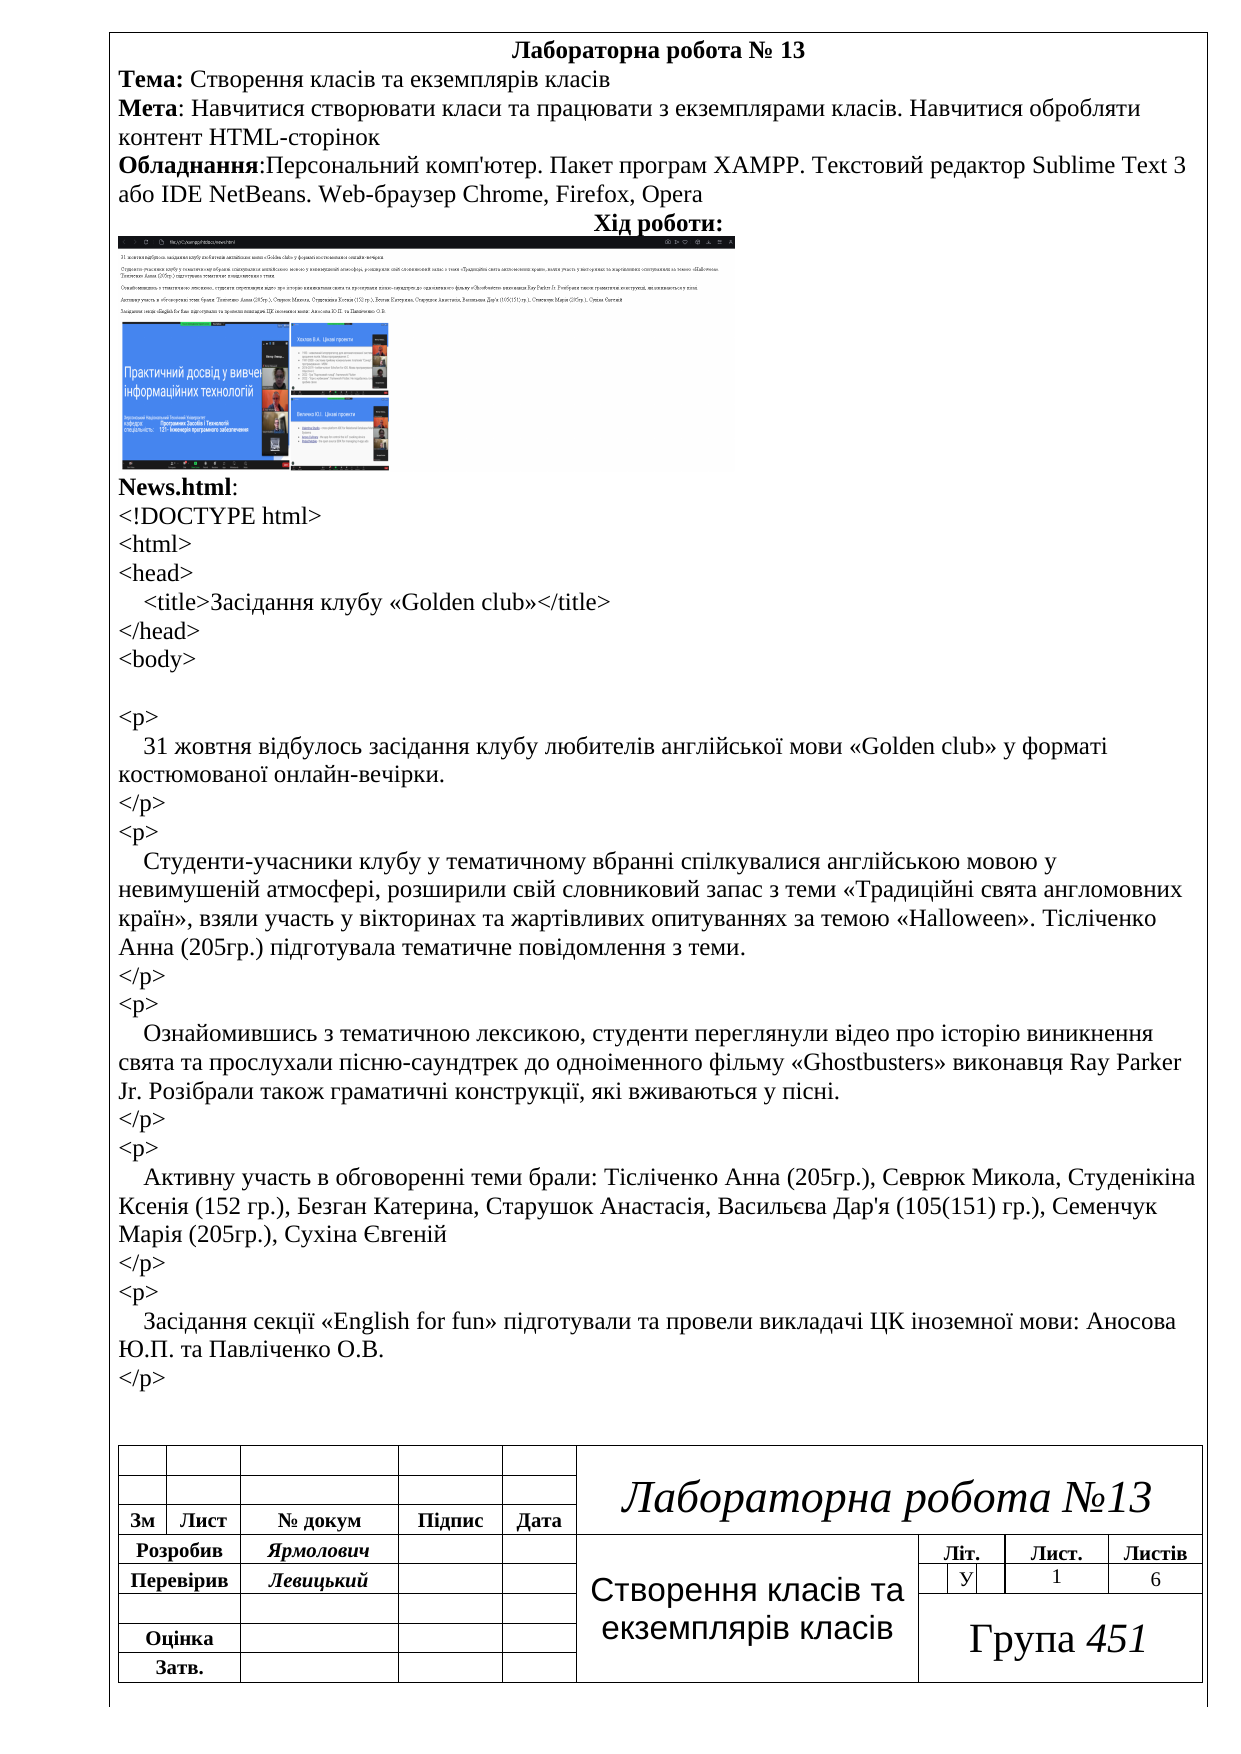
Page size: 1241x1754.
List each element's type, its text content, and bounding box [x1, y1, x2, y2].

picture [118, 236, 735, 472]
text </head> [118, 616, 1199, 644]
text <title>Засідання клубу «Golden club»</title> [118, 587, 1199, 616]
text <p> [118, 989, 1199, 1018]
text Обладнання:Персональний комп'ютер. Пакет програм XAMPP. Текстовий редактор Sublime Text 3 або IDE NetBeans. Web-браузер Chrome, Firefox, Opera [118, 150, 1199, 208]
text News.html: [118, 472, 1199, 501]
text <p> [118, 1277, 1199, 1306]
text </p> [118, 1248, 1199, 1277]
text Xід роботи: [118, 208, 1199, 237]
text <!DOCTYPE html> [118, 501, 1199, 529]
text Студенти-учасники клубу у тематичному вбранні спілкувалися англійською мовою у невимушеній атмосфері, розширили свій словниковий запас з теми «Традиційні свята англомовних країн», взяли участь у вікторинах та жартівливих опитуваннях за темою «Halloween». Тісліченко Анна (205гр.) підготувала тематичне повідомлення з теми. [118, 846, 1199, 961]
text <p> [118, 1133, 1199, 1162]
text </p> [118, 1363, 1199, 1392]
text Засідання секції «English for fun» підготували та провели викладачі ЦК іноземної мови: Аносова Ю.П. та Павліченко О.В. [118, 1306, 1199, 1363]
text </p> [118, 788, 1199, 817]
text Тема: Створення класів та екземплярів класів [118, 64, 1199, 93]
text </p> [118, 961, 1199, 989]
text <p> [118, 817, 1199, 846]
text Ознайомившись з тематичною лексикою, студенти переглянули відео про історію виникнення свята та прослухали пісню-саундтрек до одноіменного фільму «Ghostbusters» виконавця Ray Parker Jr. Розібрали також граматичні конструкції, які вживаються у пісні. [118, 1018, 1199, 1104]
text 31 жовтня відбулось засідання клубу любителів англійської мови «Golden club» у форматі костюмованої онлайн-вечірки. [118, 731, 1199, 788]
text </p> [118, 1104, 1199, 1133]
text <p> [118, 702, 1199, 731]
text Мета: Навчитися створювати класи та працювати з екземплярами класів. Навчитися обробляти контент HTML-сторінок [118, 93, 1199, 150]
text Активну участь в обговоренні теми брали: Тісліченко Анна (205гр.), Севрюк Микола, Студенікіна Ксенія (152 гр.), Безган Катерина, Старушок Анастасія, Васильєва Дар'я (105(151) гр.), Семенчук Марія (205гр.), Сухіна Євгеній [118, 1162, 1199, 1248]
text <head> [118, 558, 1199, 587]
text <body> [118, 644, 1199, 673]
text <html> [118, 529, 1199, 558]
text Лабораторна робота № 13 [118, 35, 1199, 64]
